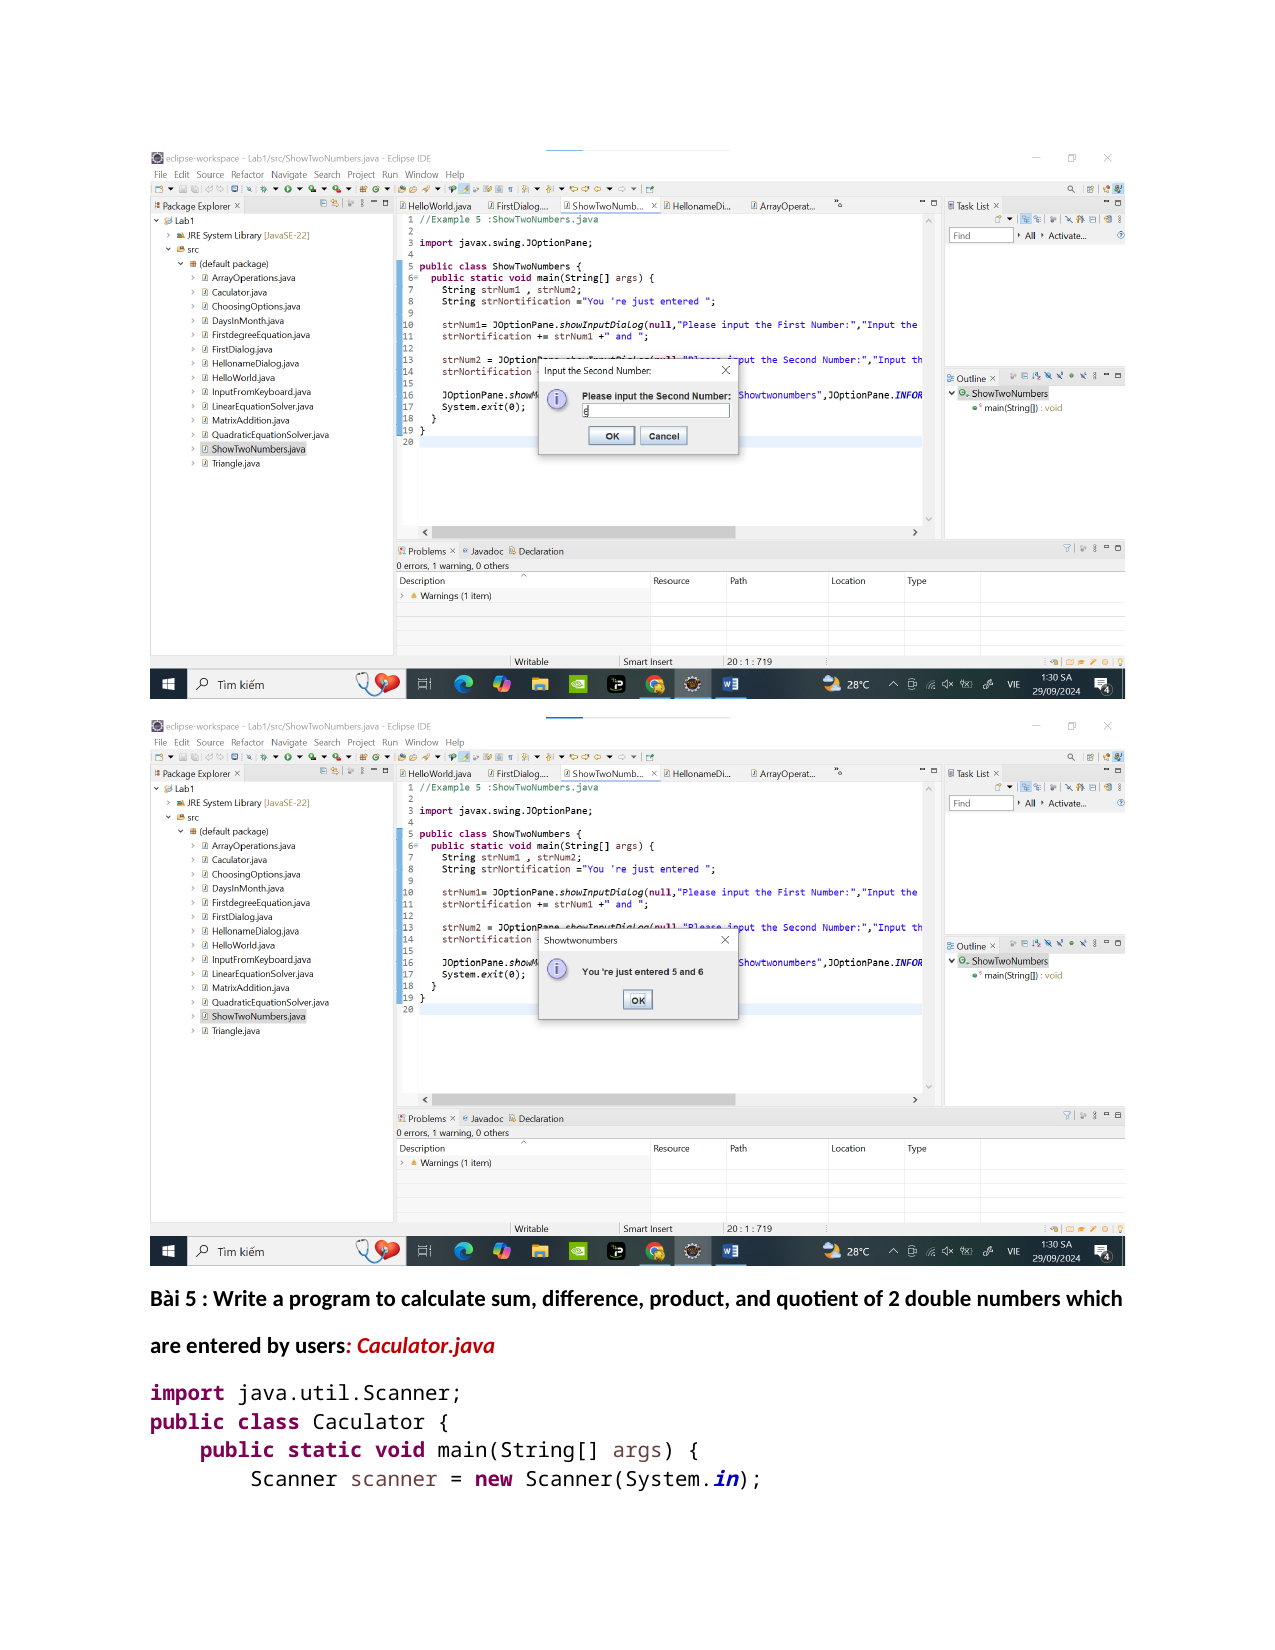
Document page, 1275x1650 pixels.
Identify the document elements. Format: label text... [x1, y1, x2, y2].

text Scanner scanner = new Scanner(System.in); [150, 1464, 1125, 1492]
picture [150, 717, 1125, 1266]
text public class Caculator { [150, 1407, 1125, 1435]
text are entered by users: Caculator.java [150, 1331, 1125, 1359]
text public static void main(String[] args) { [150, 1435, 1125, 1464]
text import java.util.Scanner; [150, 1378, 1125, 1407]
text Bài 5 : Write a program to calculate sum, difference, product, and quotient of 2 double numbers which [150, 1284, 1125, 1313]
picture [150, 150, 1125, 699]
